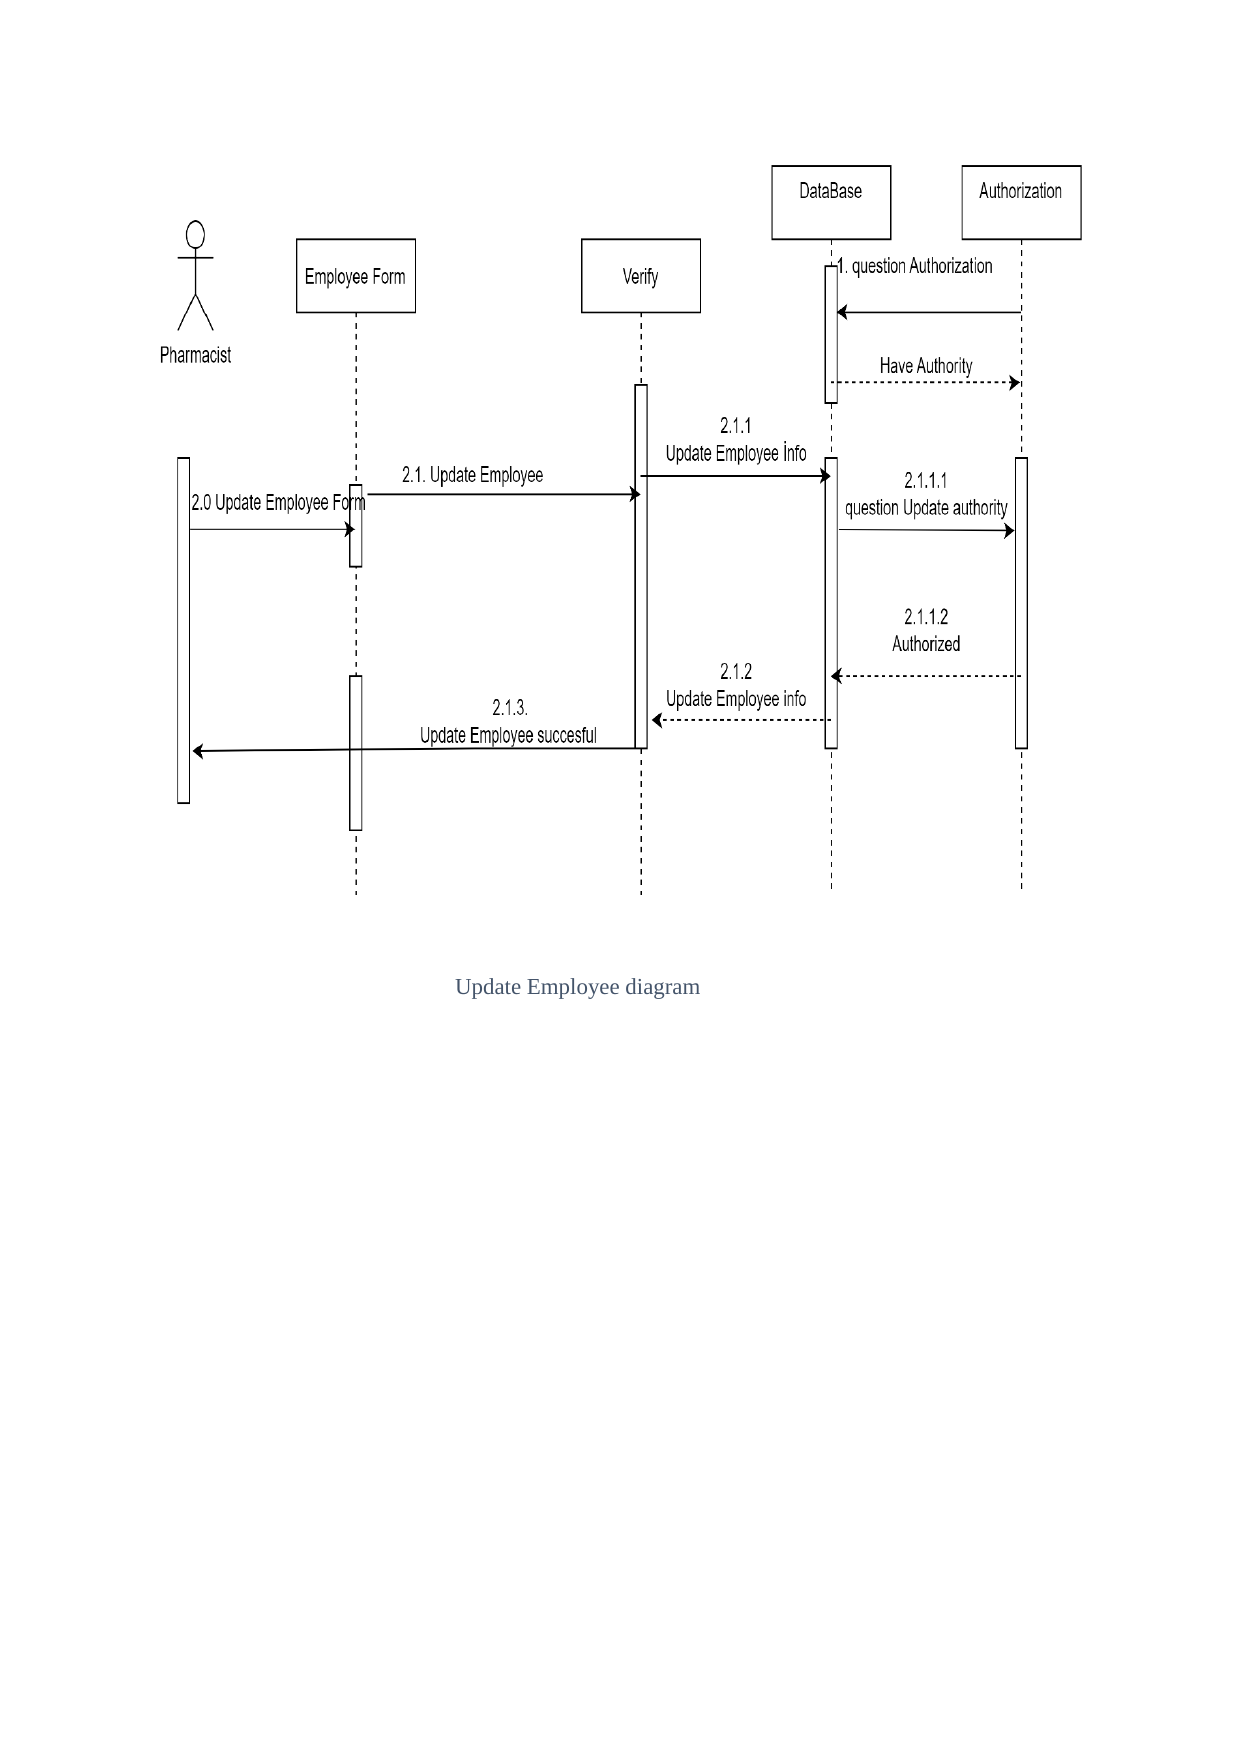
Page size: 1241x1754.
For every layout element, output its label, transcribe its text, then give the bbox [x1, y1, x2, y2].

picture [147, 147, 1093, 913]
text Update Employee diagram [148, 973, 1093, 999]
